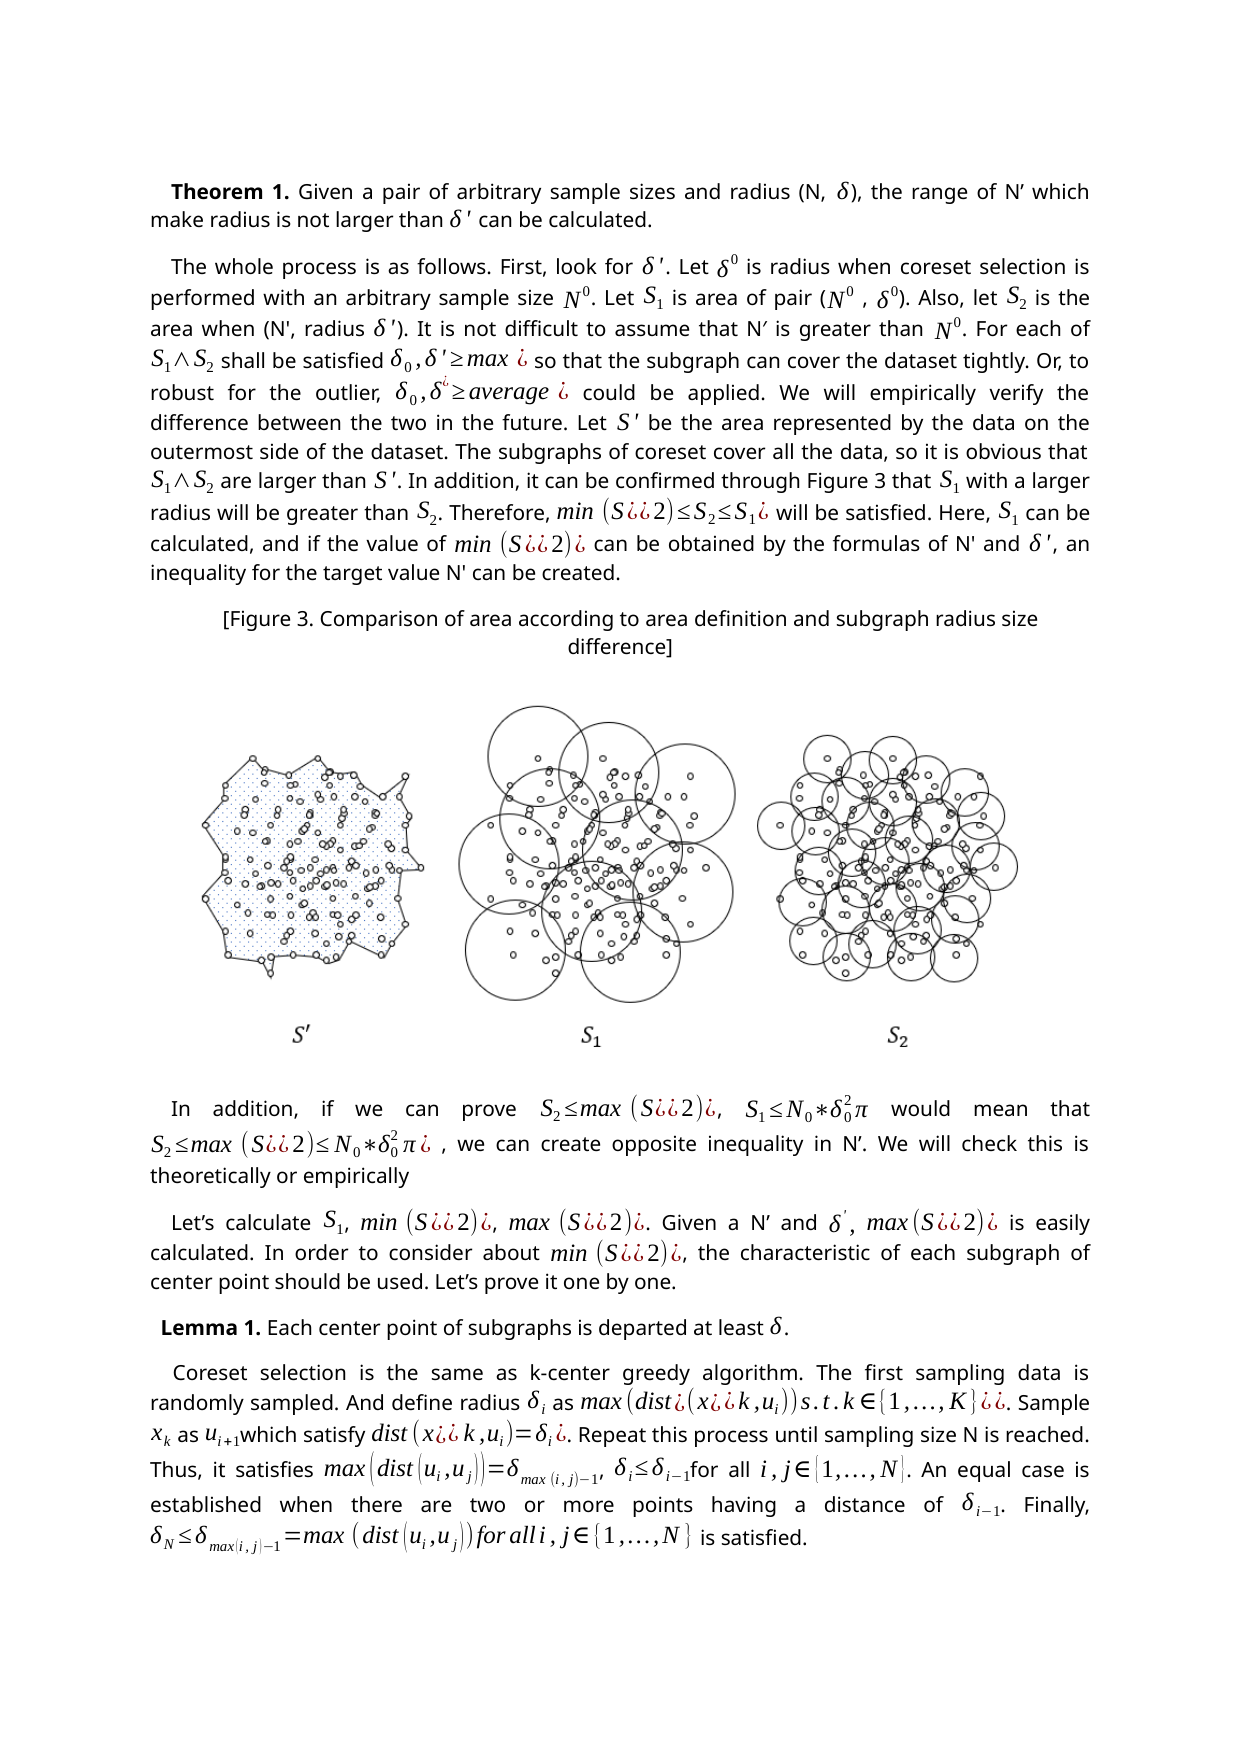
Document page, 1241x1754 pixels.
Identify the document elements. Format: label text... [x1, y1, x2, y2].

text Let’s calculate , , . Given a N’ and is easily calculated. In order to consider about , the characteristic of each subgraph of center point should be used. Let’s prove it one by one. [150, 1206, 1090, 1296]
text Theorem 1. Given a pair of arbitrary sample sizes and radius (N, ), the range of N’ which make radius is not larger than can be calculated. [150, 177, 1090, 234]
text Coreset selection is the same as k-center greedy algorithm. The first sampling data is randomly sampled. And define radius as . Sample as which satisfy . Repeat this process until sampling size N is reached. Thus, it satisfies , for all . An equal case is established when there are two or more points having a distance of . Finally, is satisfied. [150, 1358, 1090, 1555]
text Lemma 1. Each center point of subgraphs is departed at least . [150, 1313, 1090, 1341]
picture [189, 695, 1032, 1075]
text [Figure 3. Comparison of area according to area definition and subgraph radius size difference] [150, 604, 1090, 661]
text The whole process is as follows. First, look for . Let is radius when coreset selection is performed with an arbitrary sample size . Let is area of pair ( , ). Also, let is the area when (N', radius ). It is not difficult to assume that N′ is greater than . For each of shall be satisfied so that the subgraph can cover the dataset tightly. Or, to robust for the outlier, could be applied. We will empirically verify the difference between the two in the future. Let be the area represented by the data on the outermost side of the dataset. The subgraphs of coreset cover all the data, so it is obvious that are larger than . In addition, it can be confirmed through Figure 3 that with a larger radius will be greater than . Therefore, will be satisfied. Here, can be calculated, and if the value of can be obtained by the formulas of N' and , an inequality for the target value N' can be created. [150, 251, 1090, 587]
